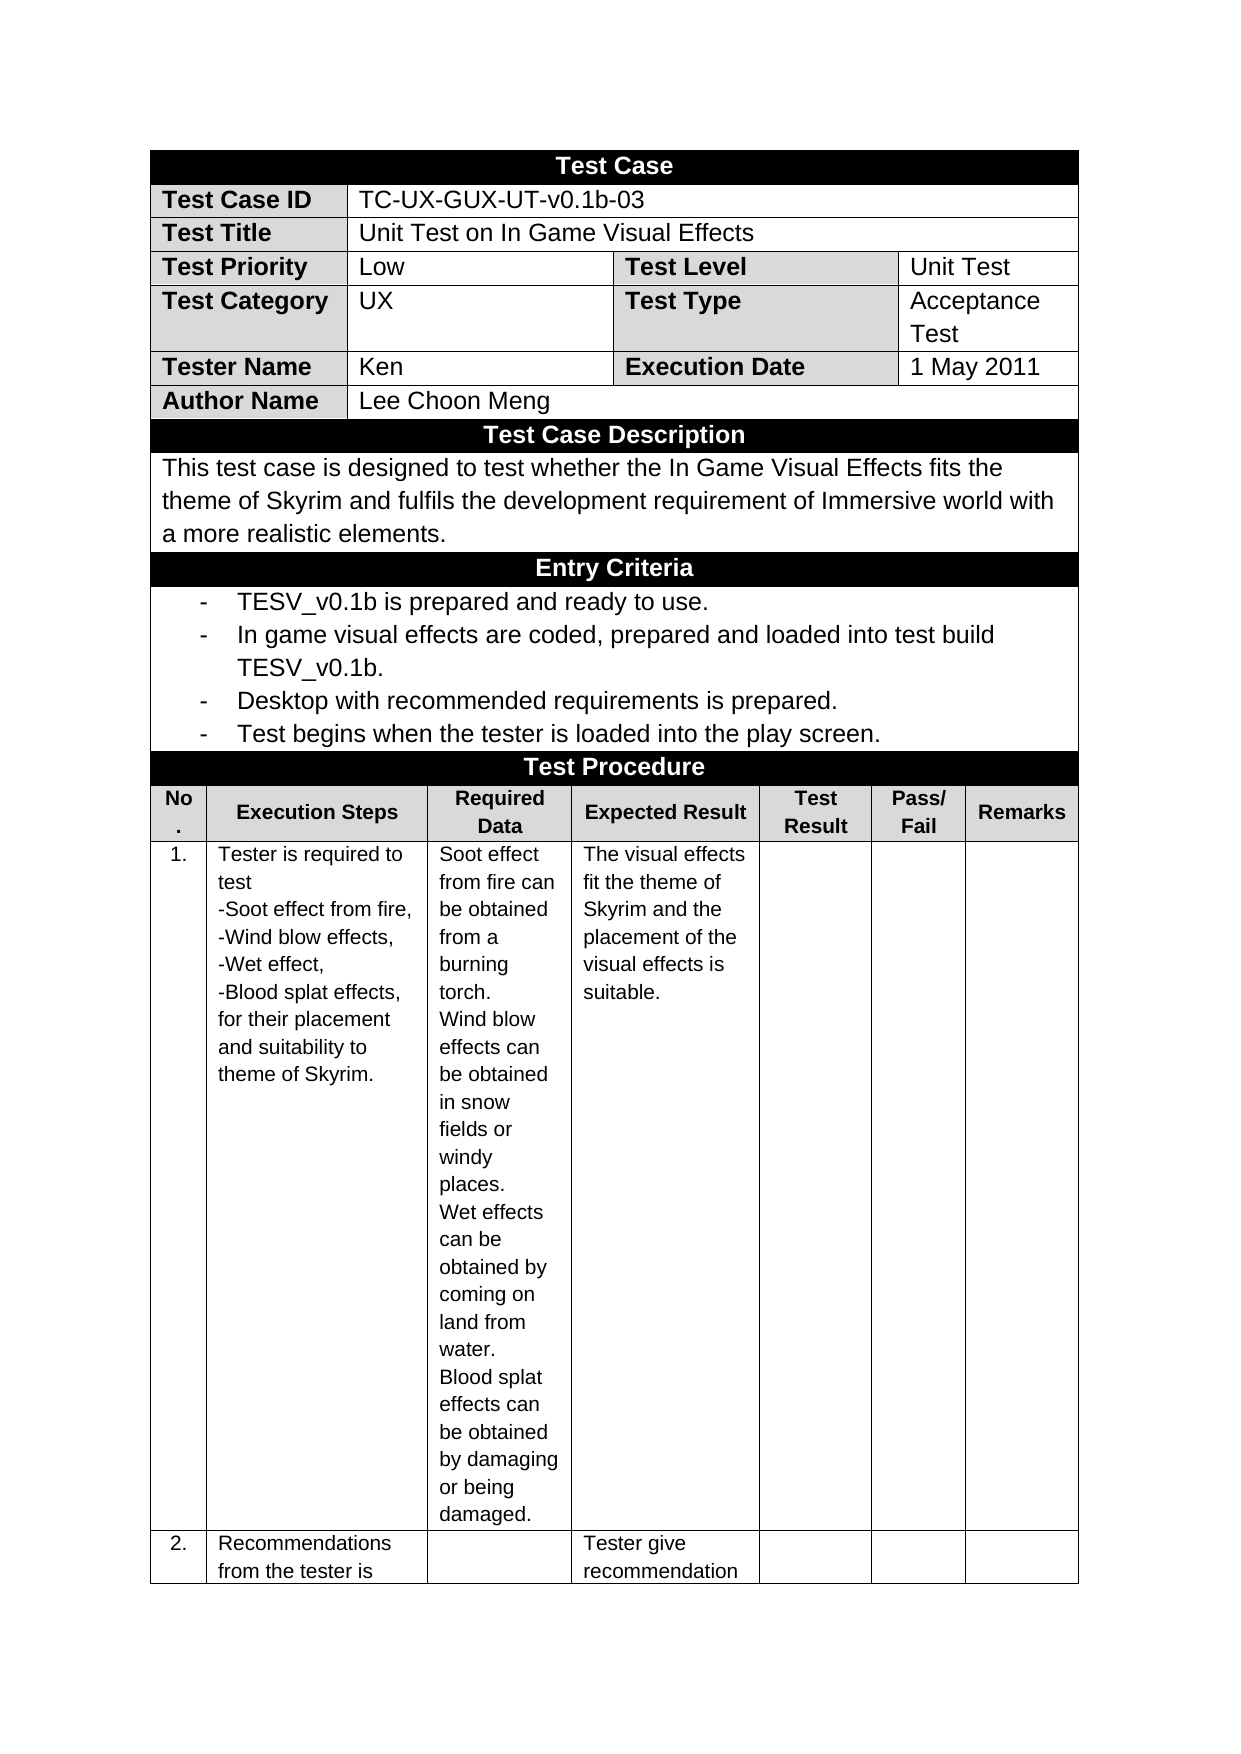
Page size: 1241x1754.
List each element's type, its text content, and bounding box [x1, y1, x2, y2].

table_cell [207, 1531, 427, 1583]
table_cell Tester is required to test -Soot effect from fire, -Wind blow effects, -Wet effect, -Blood splat effects, for their placement and suitability to theme of Skyrim. [207, 842, 427, 1530]
table_cell [966, 1531, 1078, 1583]
table_cell Soot effect from fire can be obtained from a burning torch. Wind blow effects can be obtained in snow fields or windy places. Wet effects can be obtained by coming on land from water. Blood splat effects can be obtained by damaging or being damaged. [428, 842, 571, 1530]
table_cell Test Case Description [151, 420, 1078, 452]
table_cell Author Name [151, 386, 347, 418]
table_cell [760, 842, 871, 1530]
table_cell Low [348, 252, 613, 284]
table_header Test Case [151, 151, 1078, 184]
table_cell Test Priority [151, 252, 347, 284]
table_cell Unit Test on In Game Visual Effects [348, 218, 1078, 251]
table_cell [428, 1531, 571, 1583]
table_cell Test Type [614, 286, 898, 351]
table_cell Remarks [966, 786, 1078, 841]
table_cell [872, 1531, 965, 1583]
table_cell Required Data [428, 786, 571, 841]
table_cell Ken [348, 352, 613, 385]
table_cell Test Category [151, 286, 347, 351]
table_cell This test case is designed to test whether the In Game Visual Effects fits the theme of Skyrim and fulfils the development requirement of Immersive world with a more realistic elements. [151, 453, 1078, 552]
table_cell Unit Test [899, 252, 1078, 284]
table_cell Entry Criteria [151, 553, 1078, 586]
table_cell 1. [151, 842, 206, 1530]
table_cell TC-UX-GUX-UT-v0.1b-03 [348, 185, 1078, 217]
table_cell Test Result [760, 786, 871, 841]
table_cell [572, 1531, 759, 1583]
table_cell TESV_v0.1b is prepared and ready to use. In game visual effects are coded, prepared and loaded into test build TESV_v0.1b. Desktop with recommended requirements is prepared. Test begins when the tester is loaded into the play screen. [151, 587, 1078, 751]
table_cell Expected Result [572, 786, 759, 841]
table_cell [872, 842, 965, 1530]
table_cell Execution Steps [207, 786, 427, 841]
table_cell 1 May 2011 [899, 352, 1078, 385]
table_cell Test Case ID [151, 185, 347, 217]
table_cell No. [151, 786, 206, 841]
table_cell Lee Choon Meng [348, 386, 1078, 418]
table_cell Tester Name [151, 352, 347, 385]
table_cell Test Procedure [151, 752, 1078, 785]
table_cell Pass/ Fail [872, 786, 965, 841]
table_cell Test Title [151, 218, 347, 251]
table_cell [966, 842, 1078, 1530]
table_cell UX [348, 286, 613, 351]
table_cell [760, 1531, 871, 1583]
table_cell Test Level [614, 252, 898, 284]
table_cell The visual effects fit the theme of Skyrim and the placement of the visual effects is suitable. [572, 842, 759, 1530]
table_cell 2. [151, 1531, 206, 1583]
table_cell Acceptance Test [899, 286, 1078, 351]
table_cell Execution Date [614, 352, 898, 385]
